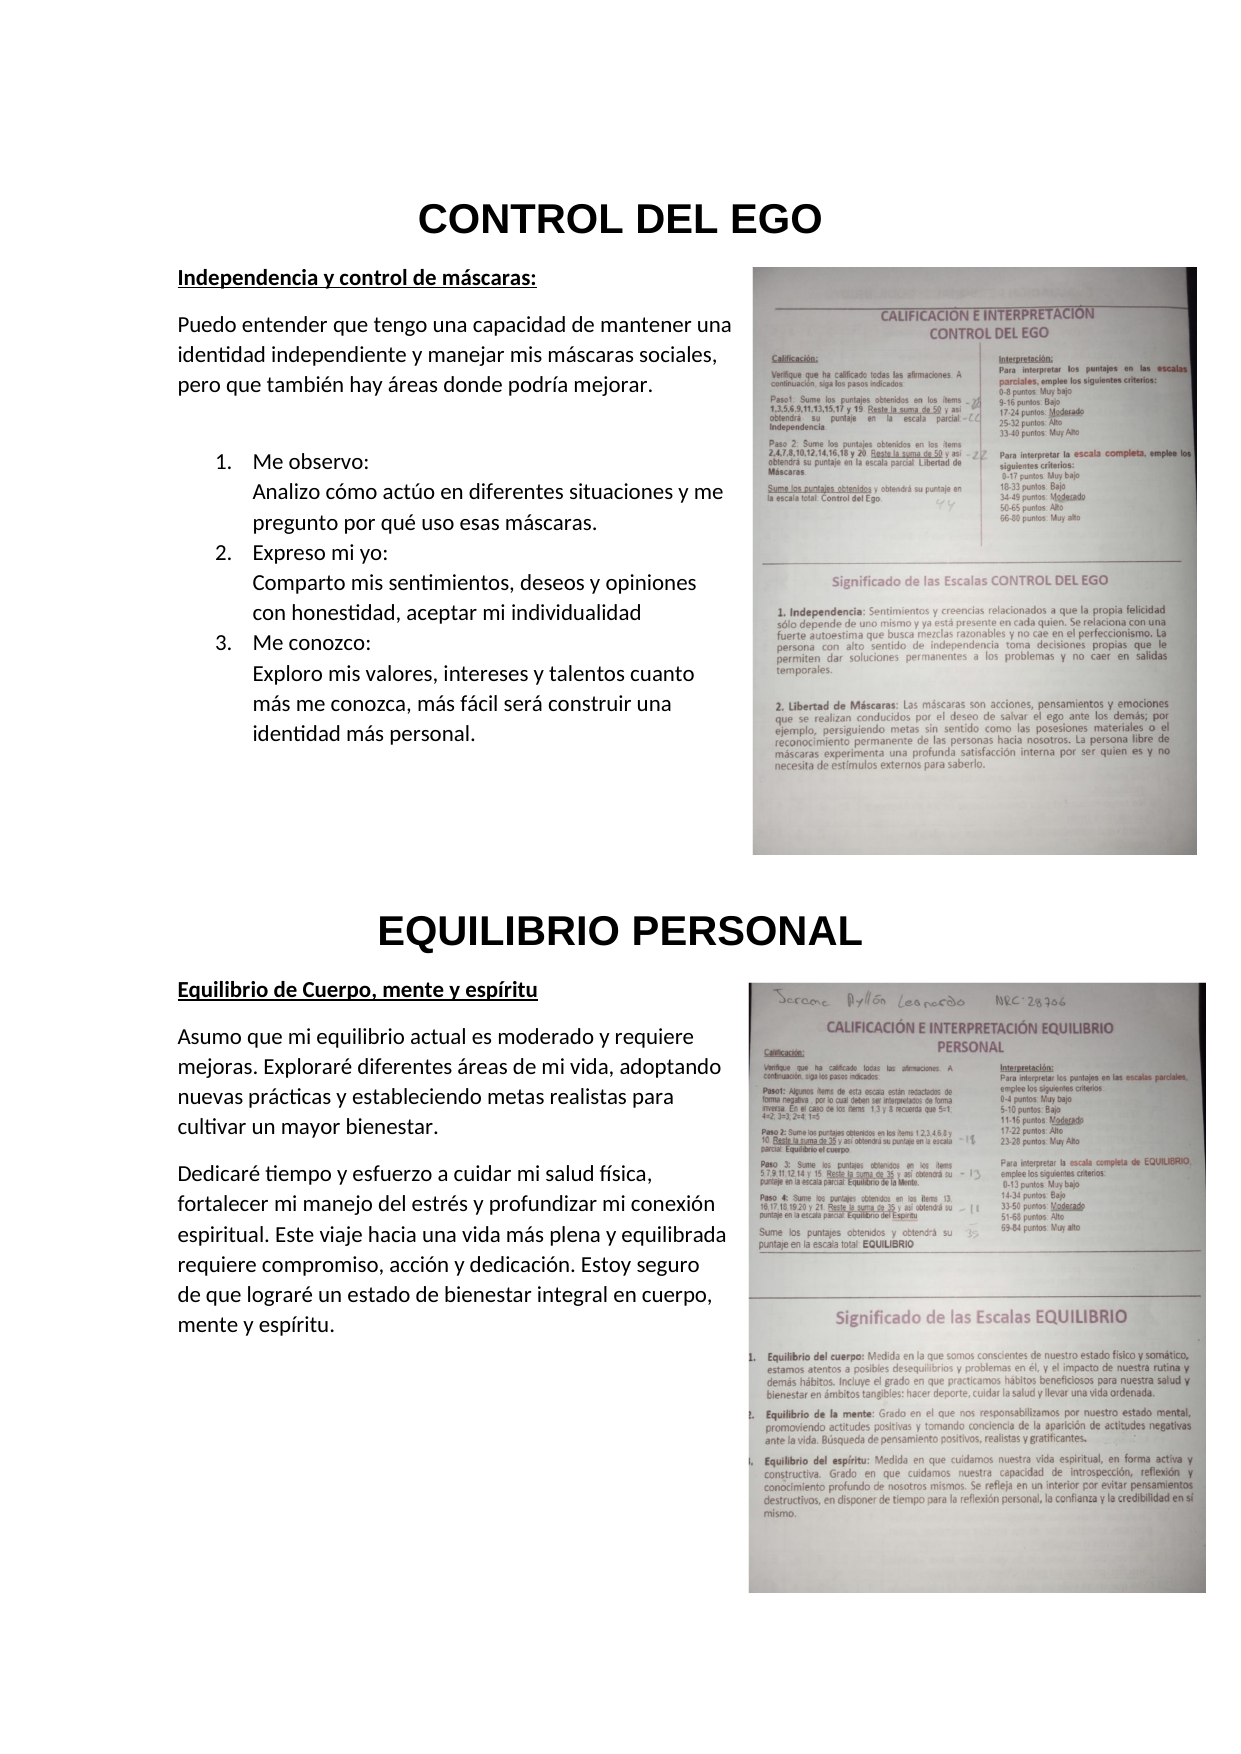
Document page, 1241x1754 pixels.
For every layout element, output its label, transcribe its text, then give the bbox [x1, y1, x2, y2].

list Me observo: Analizo cómo actúo en diferentes situaciones y me pregunto por qué uso esas máscaras. [215, 447, 752, 536]
text Equilibrio de Cuerpo, mente y espíritu [177, 975, 1063, 1003]
text Independencia y control de máscaras: [177, 263, 1063, 291]
list Me conozco: Exploro mis valores, intereses y talentos cuanto más me conozca, más fácil será construir una identidad más personal. [215, 628, 752, 747]
text CONTROL DEL EGO [177, 194, 1063, 242]
text EQUILIBRIO PERSONAL [177, 907, 1063, 954]
text Puedo entender que tengo una capacidad de mantener una identidad independiente y manejar mis máscaras sociales, pero que también hay áreas donde podría mejorar. [177, 310, 752, 428]
list Expreso mi yo: Comparto mis sentimientos, deseos y opiniones con honestidad, aceptar mi individualidad [215, 538, 752, 626]
picture [753, 267, 1197, 854]
text Dedicaré tiempo y esfuerzo a cuidar mi salud física, fortalecer mi manejo del estrés y profundizar mi conexión espiritual. Este viaje hacia una vida más plena y equilibrada requiere compromiso, acción y dedicación. Estoy seguro de que lograré un estado de bienestar integral en cuerpo, mente y espíritu. [177, 1159, 748, 1338]
picture [749, 983, 1206, 1592]
text Asumo que mi equilibrio actual es moderado y requiere mejoras. Exploraré diferentes áreas de mi vida, adoptando nuevas prácticas y estableciendo metas realistas para cultivar un mayor bienestar. [177, 1022, 748, 1140]
